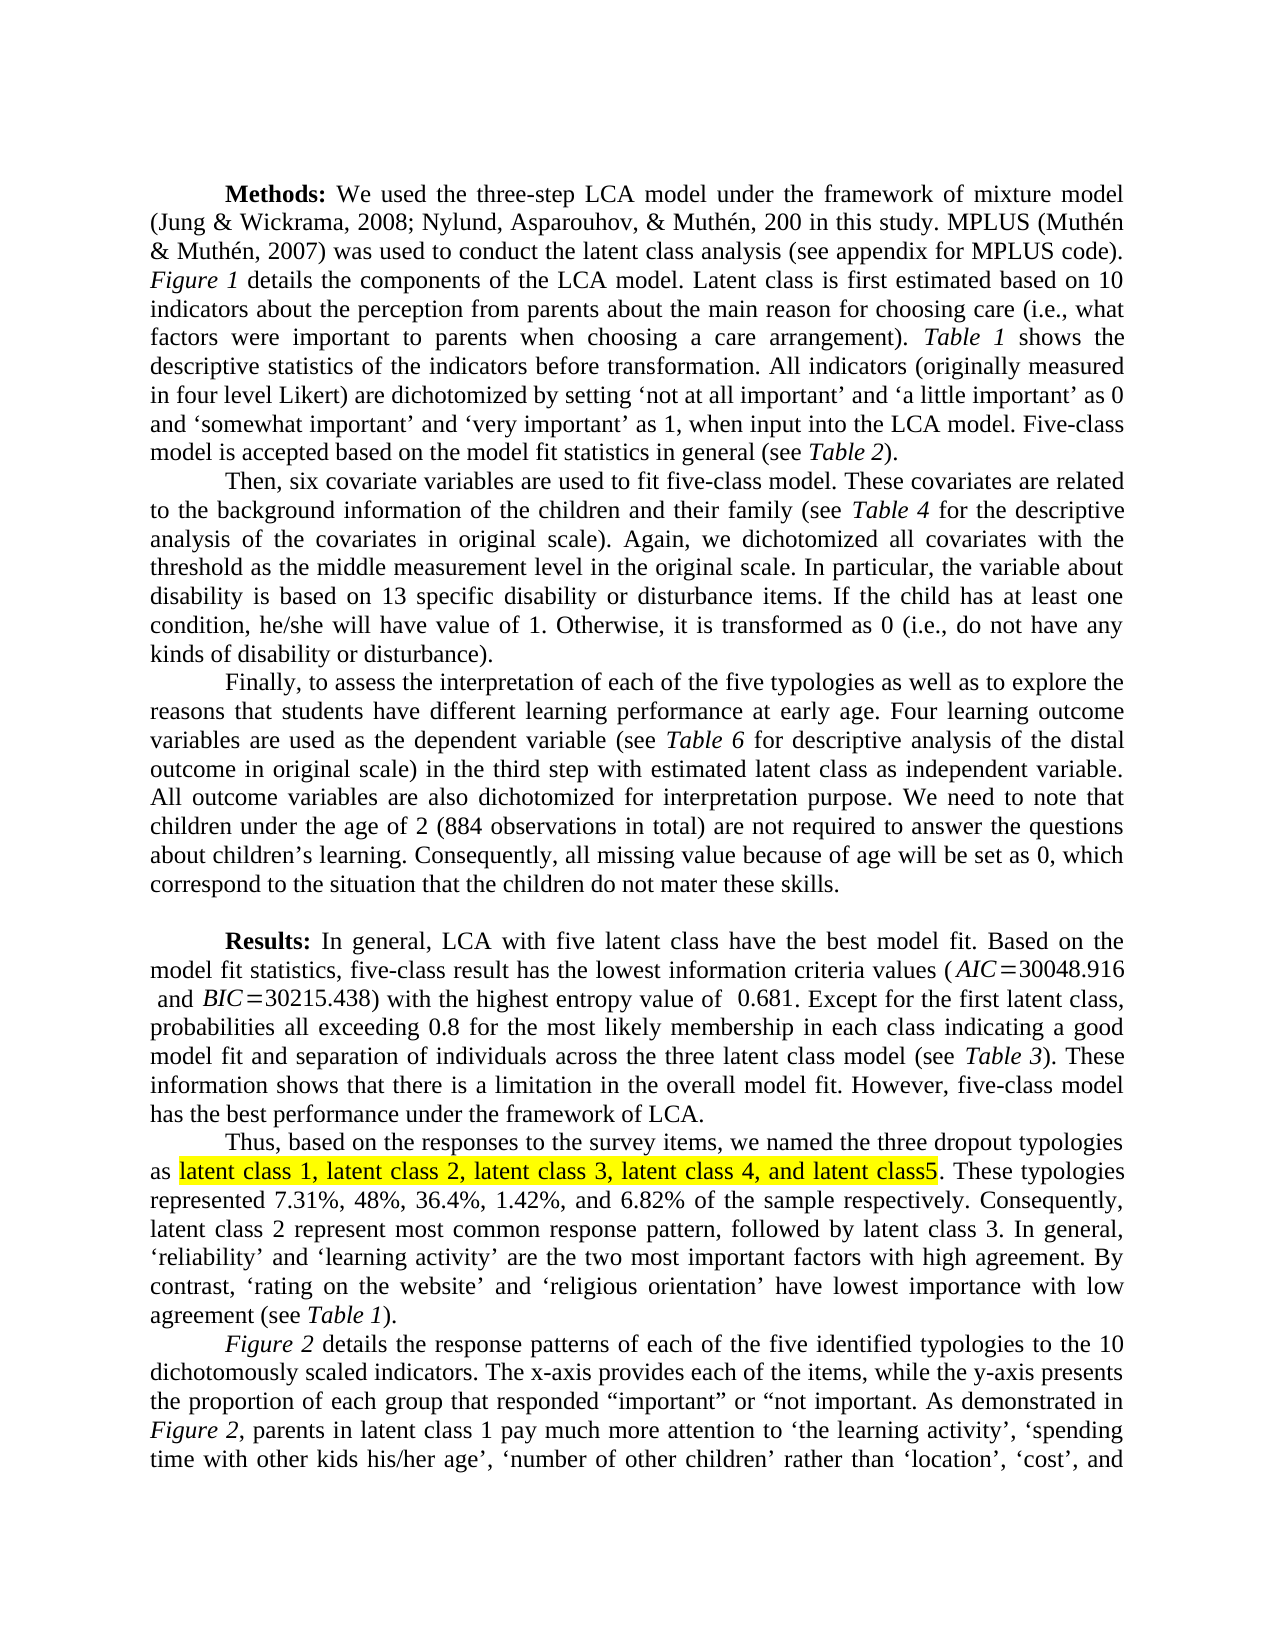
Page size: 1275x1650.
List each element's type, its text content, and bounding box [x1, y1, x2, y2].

text Then, six covariate variables are used to fit five-class model. These covariates are related to the background information of the children and their family (see Table 4 for the descriptive analysis of the covariates in original scale). Again, we dichotomized all covariates with the threshold as the middle measurement level in the original scale. In particular, the variable about disability is based on 13 specific disability or disturbance items. If the child has at least one condition, he/she will have value of 1. Otherwise, it is transformed as 0 (i.e., do not have any kinds of disability or disturbance). [150, 466, 1125, 667]
text Finally, to assess the interpretation of each of the five typologies as well as to explore the reasons that students have different learning performance at early age. Four learning outcome variables are used as the dependent variable (see Table 6 for descriptive analysis of the distal outcome in original scale) in the third step with estimated latent class as independent variable. All outcome variables are also dichotomized for interpretation purpose. We need to note that children under the age of 2 (884 observations in total) are not required to answer the questions about children’s learning. Consequently, all missing value because of age will be set as 0, which correspond to the situation that the children do not mater these skills. [150, 667, 1125, 897]
text Thus, based on the responses to the survey items, we named the three dropout typologies as latent class 1, latent class 2, latent class 3, latent class 4, and latent class5. These typologies represented 7.31%, 48%, 36.4%, 1.42%, and 6.82% of the sample respectively. Consequently, latent class 2 represent most common response pattern, followed by latent class 3. In general, ‘reliability’ and ‘learning activity’ are the two most important factors with high agreement. By contrast, ‘rating on the website’ and ‘religious orientation’ have lowest importance with low agreement (see Table 1). [150, 1127, 1125, 1329]
text Methods: We used the three-step LCA model under the framework of mixture model (Jung & Wickrama, 2008; Nylund, Asparouhov, & Muthén, 200 in this study. MPLUS (Muthén & Muthén, 2007) was used to conduct the latent class analysis (see appendix for MPLUS code). Figure 1 details the components of the LCA model. Latent class is first estimated based on 10 indicators about the perception from parents about the main reason for choosing care (i.e., what factors were important to parents when choosing a care arrangement). Table 1 shows the descriptive statistics of the indicators before transformation. All indicators (originally measured in four level Likert) are dichotomized by setting ‘not at all important’ and ‘a little important’ as 0 and ‘somewhat important’ and ‘very important’ as 1, when input into the LCA model. Five-class model is accepted based on the model fit statistics in general (see Table 2). [150, 179, 1125, 466]
text Results: In general, LCA with five latent class have the best model fit. Based on the model fit statistics, five-class result has the lowest information criteria values ( and ) with the highest entropy value of . Except for the first latent class, probabilities all exceeding 0.8 for the most likely membership in each class indicating a good model fit and separation of individuals across the three latent class model (see Table 3). These information shows that there is a limitation in the overall model fit. However, five-class model has the best performance under the framework of LCA. [150, 926, 1125, 1127]
